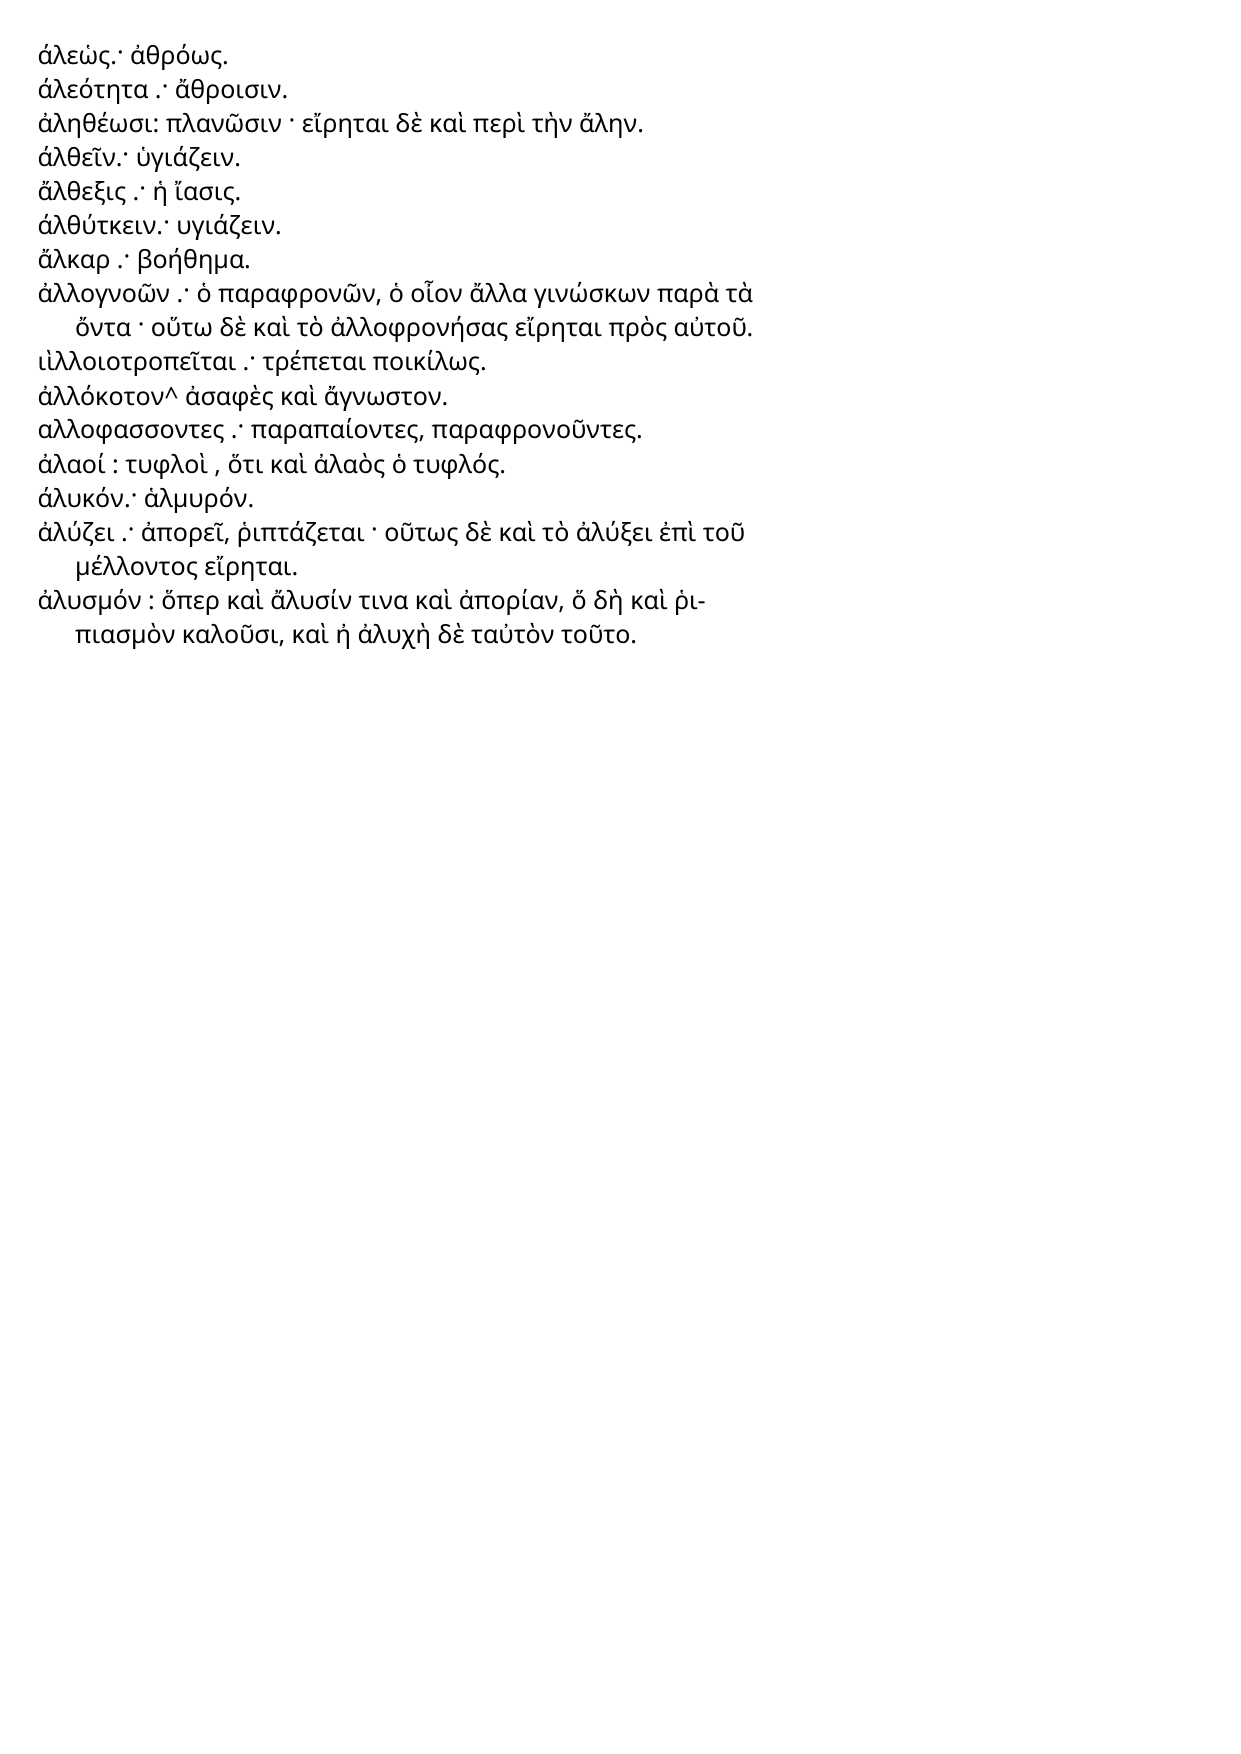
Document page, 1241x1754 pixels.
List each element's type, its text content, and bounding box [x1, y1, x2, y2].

text ἄλκαρ .· βοήθημα. [37, 242, 1203, 276]
text αλλοφασσοντες .· παραπαίοντες, παραφρονοῦντες. [37, 412, 1203, 446]
text άλεὡς.· ἀθρόως. [37, 37, 1203, 72]
text ἀλλογνοῶν .· ὁ παραφρονῶν, ὁ οἶον ἄλλα γινώσκων παρὰ τὰ ὄντα · οὕτω δὲ καὶ τὸ ἀλλοφρονήσας εἴρηται πρὸς αὐτοῦ. [37, 276, 1203, 344]
text ἀλλόκοτον^ ἀσαφὲς καὶ ἄγνωστον. [37, 378, 1203, 412]
text άλυκόν.· ἁλμυρόν. [37, 480, 1203, 514]
text ἀλύζει .· ἀπορεῖ, ῥιπτάζεται · οῦτως δὲ καὶ τὸ ἀλύξει ἐπὶ τοῦ μέλλοντος εἴρηται. [37, 514, 1203, 582]
text ἄλθεξις .· ἡ ἴασις. [37, 174, 1203, 208]
text άλεότητα .· ἄθροισιν. [37, 72, 1203, 106]
text ἀλαοί : τυφλοὶ , ὅτι καὶ ἀλαὸς ὁ τυφλός. [37, 446, 1203, 480]
text άλθύτκειν.· υγιάζειν. [37, 208, 1203, 242]
text άλθεῖν.· ὑγιάζειν. [37, 140, 1203, 174]
text ἀληθέωσι: πλανῶσιν · εἴρηται δὲ καὶ περὶ τὴν ἄλην. [37, 106, 1203, 140]
text ἀλυσμόν : ὅπερ καὶ ἄλυσίν τινα καὶ ἀπορίαν, ὅ δὴ καὶ ῥι- πιασμὸν καλοῦσι, καὶ ἠ ἀλυχὴ δὲ ταὐτὸν τοῦτο. [37, 582, 1203, 651]
text ιὶλλοιοτροπεῖται .· τρέπεται ποικίλως. [37, 344, 1203, 378]
